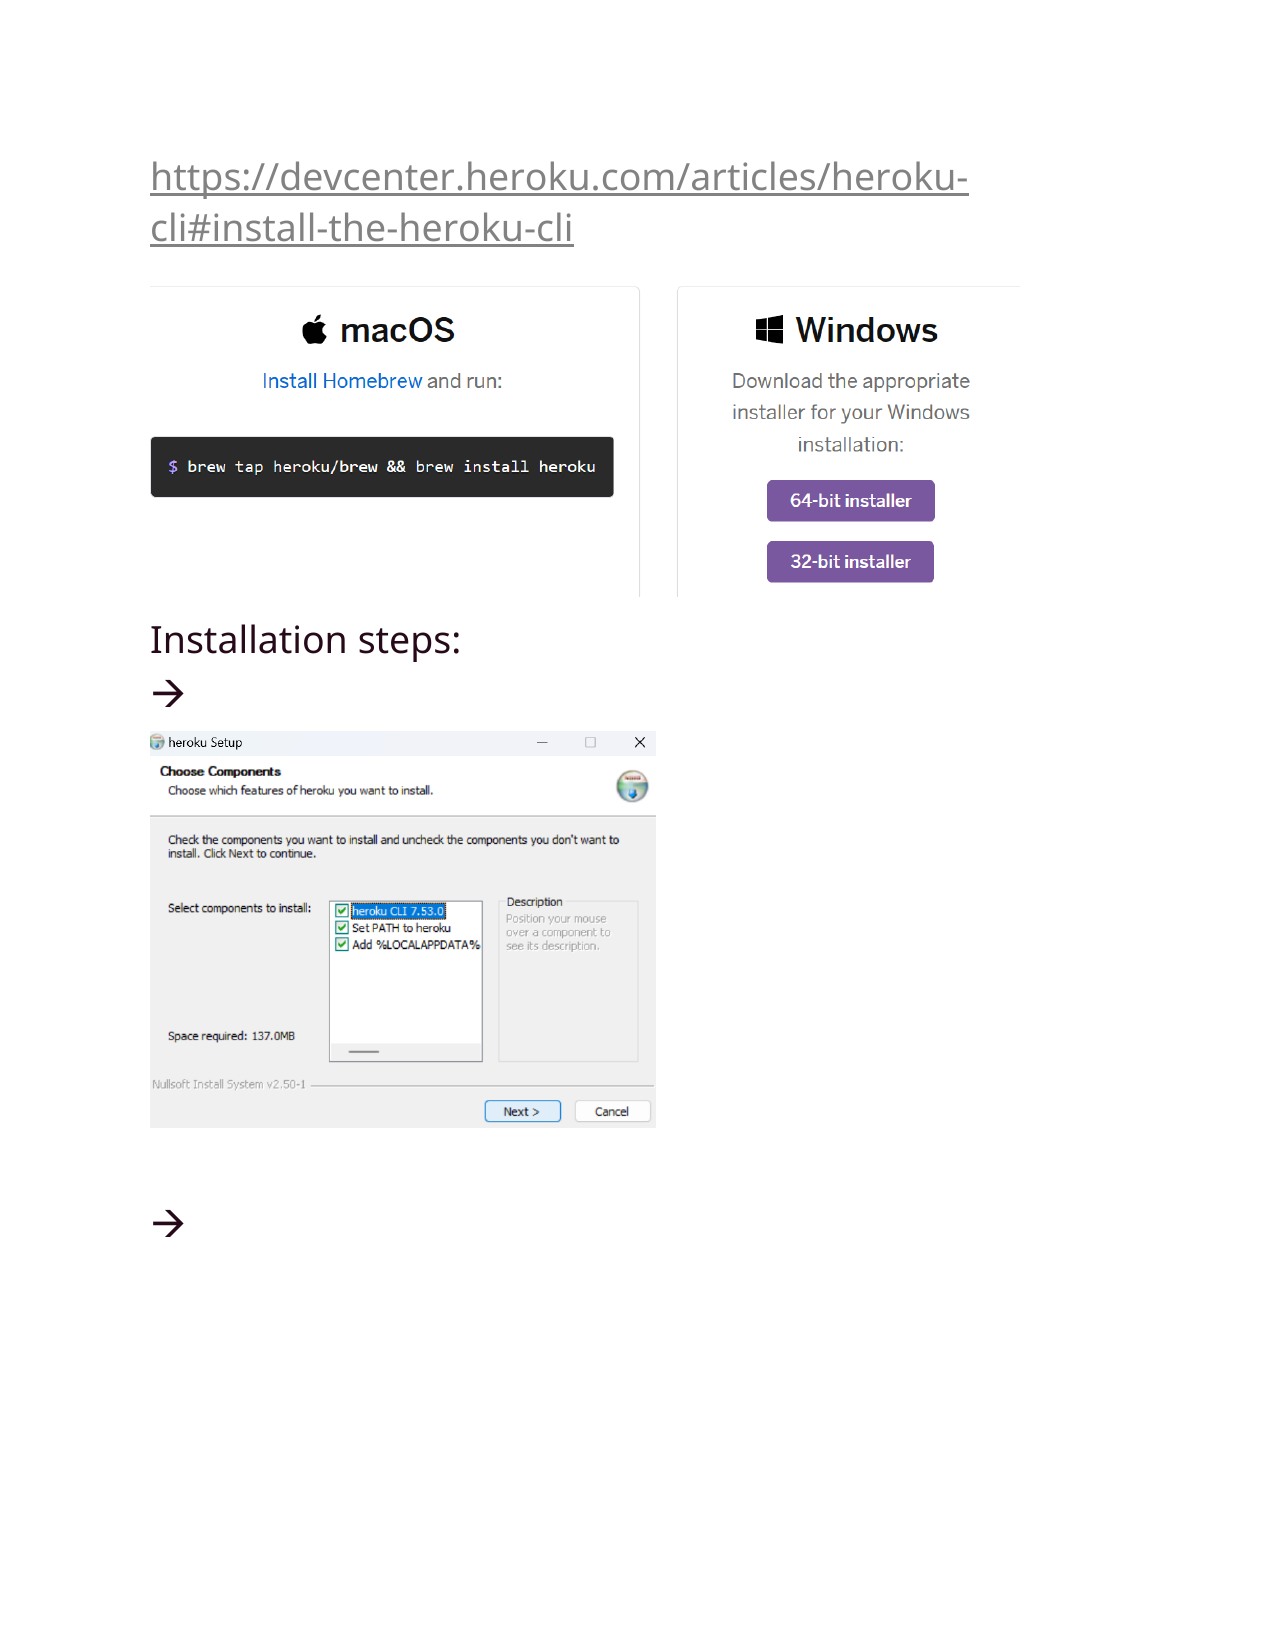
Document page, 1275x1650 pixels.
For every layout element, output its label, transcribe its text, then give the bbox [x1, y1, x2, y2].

text Installation steps: [150, 613, 1125, 664]
picture [150, 268, 1021, 597]
text https://devcenter.heroku.com/articles/heroku-cli#install-the-heroku-cli [150, 150, 1125, 252]
picture [150, 731, 656, 1128]
